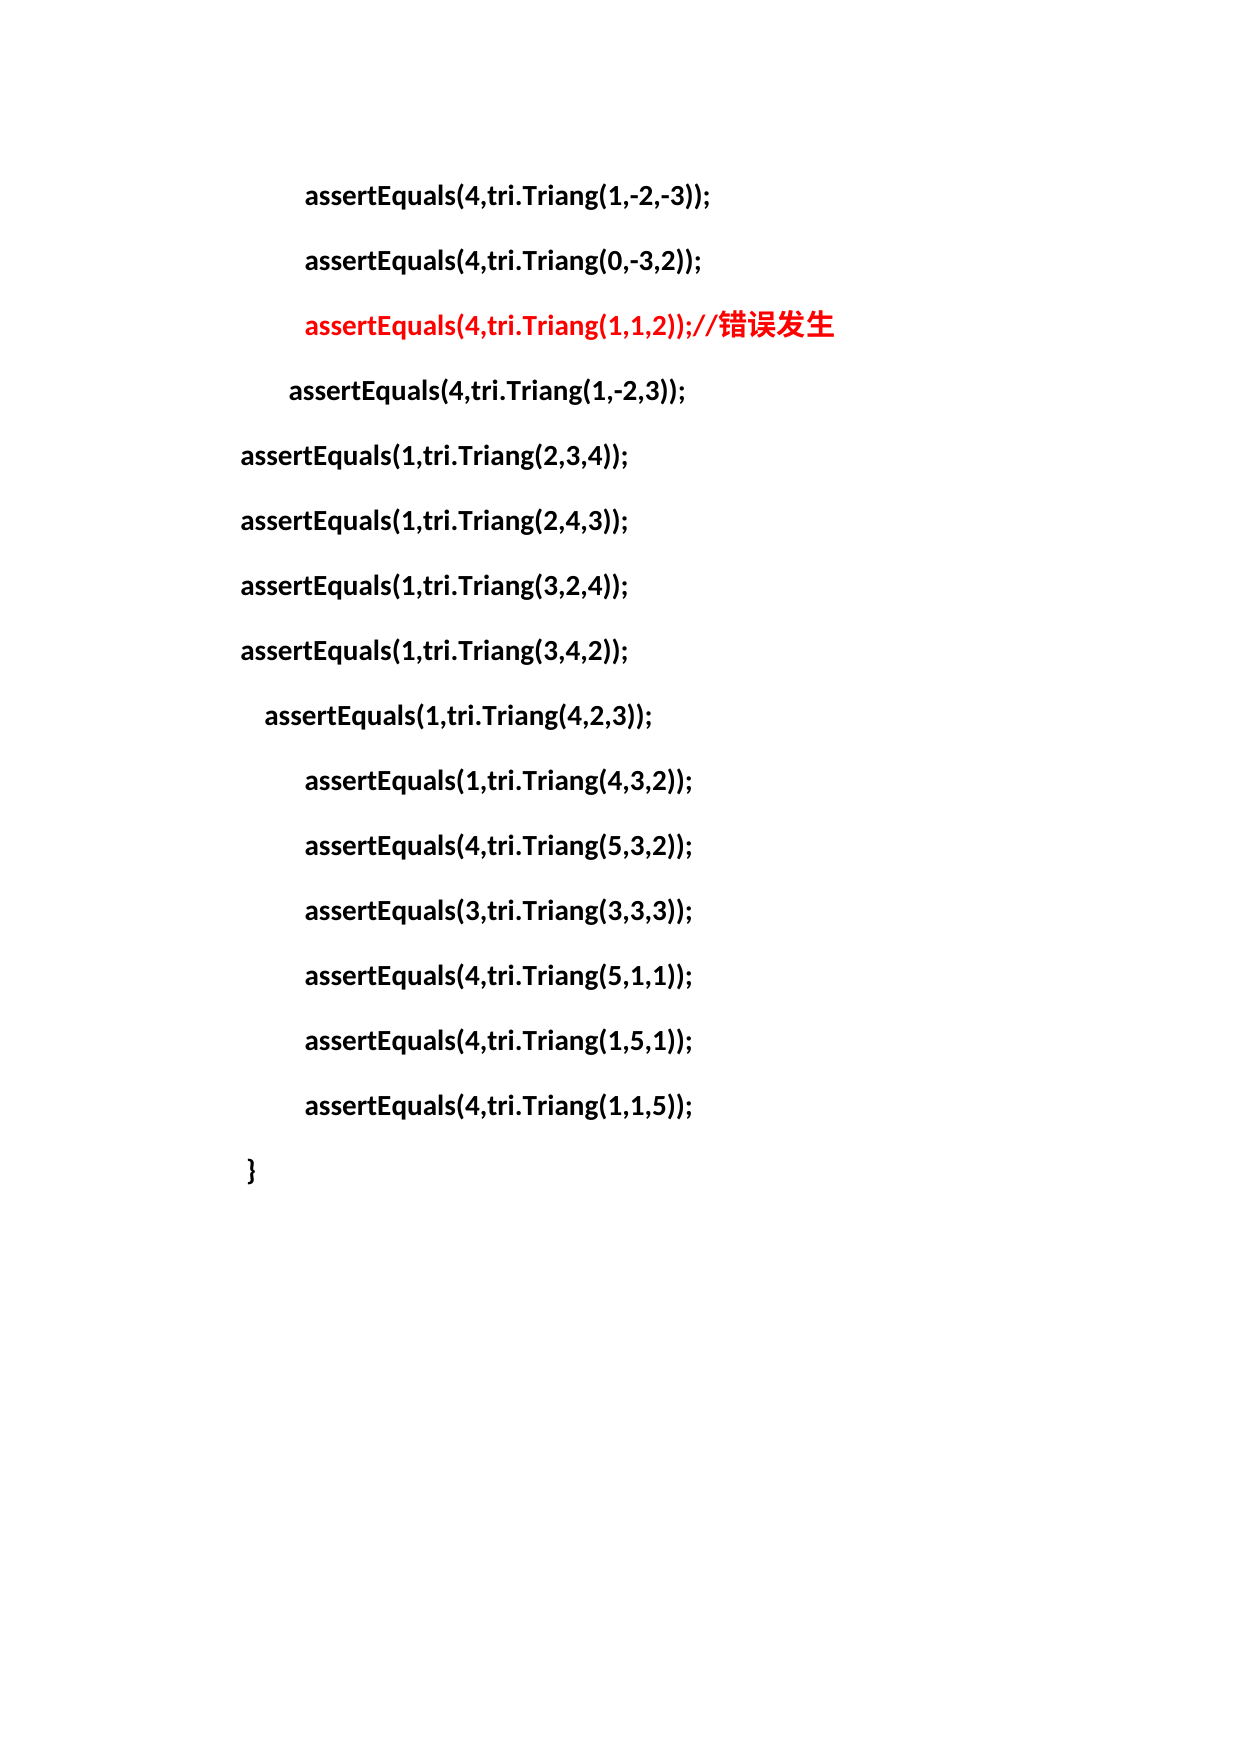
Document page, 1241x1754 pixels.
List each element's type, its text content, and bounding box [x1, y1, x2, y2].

text assertEquals(1,tri.Triang(2,3,4)); [187, 422, 1053, 487]
text assertEquals(1,tri.Triang(3,4,2)); [187, 617, 1053, 682]
text assertEquals(4,tri.Triang(1,-2,-3)); [231, 162, 1053, 227]
text assertEquals(4,tri.Triang(5,1,1)); [231, 942, 1053, 1007]
text assertEquals(4,tri.Triang(5,3,2)); [231, 812, 1053, 877]
text assertEquals(1,tri.Triang(4,2,3)); [187, 682, 1053, 747]
text assertEquals(1,tri.Triang(3,2,4)); [187, 552, 1053, 617]
text assertEquals(1,tri.Triang(4,3,2)); [231, 747, 1053, 812]
text assertEquals(4,tri.Triang(1,1,2));//错误发生 [231, 292, 1053, 357]
text assertEquals(3,tri.Triang(3,3,3)); [231, 877, 1053, 942]
text assertEquals(4,tri.Triang(1,1,5)); [231, 1072, 1053, 1137]
text assertEquals(4,tri.Triang(1,5,1)); [231, 1007, 1053, 1072]
text assertEquals(4,tri.Triang(1,-2,3)); [187, 357, 1053, 422]
text assertEquals(1,tri.Triang(2,4,3)); [187, 487, 1053, 552]
text } [187, 1137, 1053, 1202]
text assertEquals(4,tri.Triang(0,-3,2)); [231, 227, 1053, 292]
